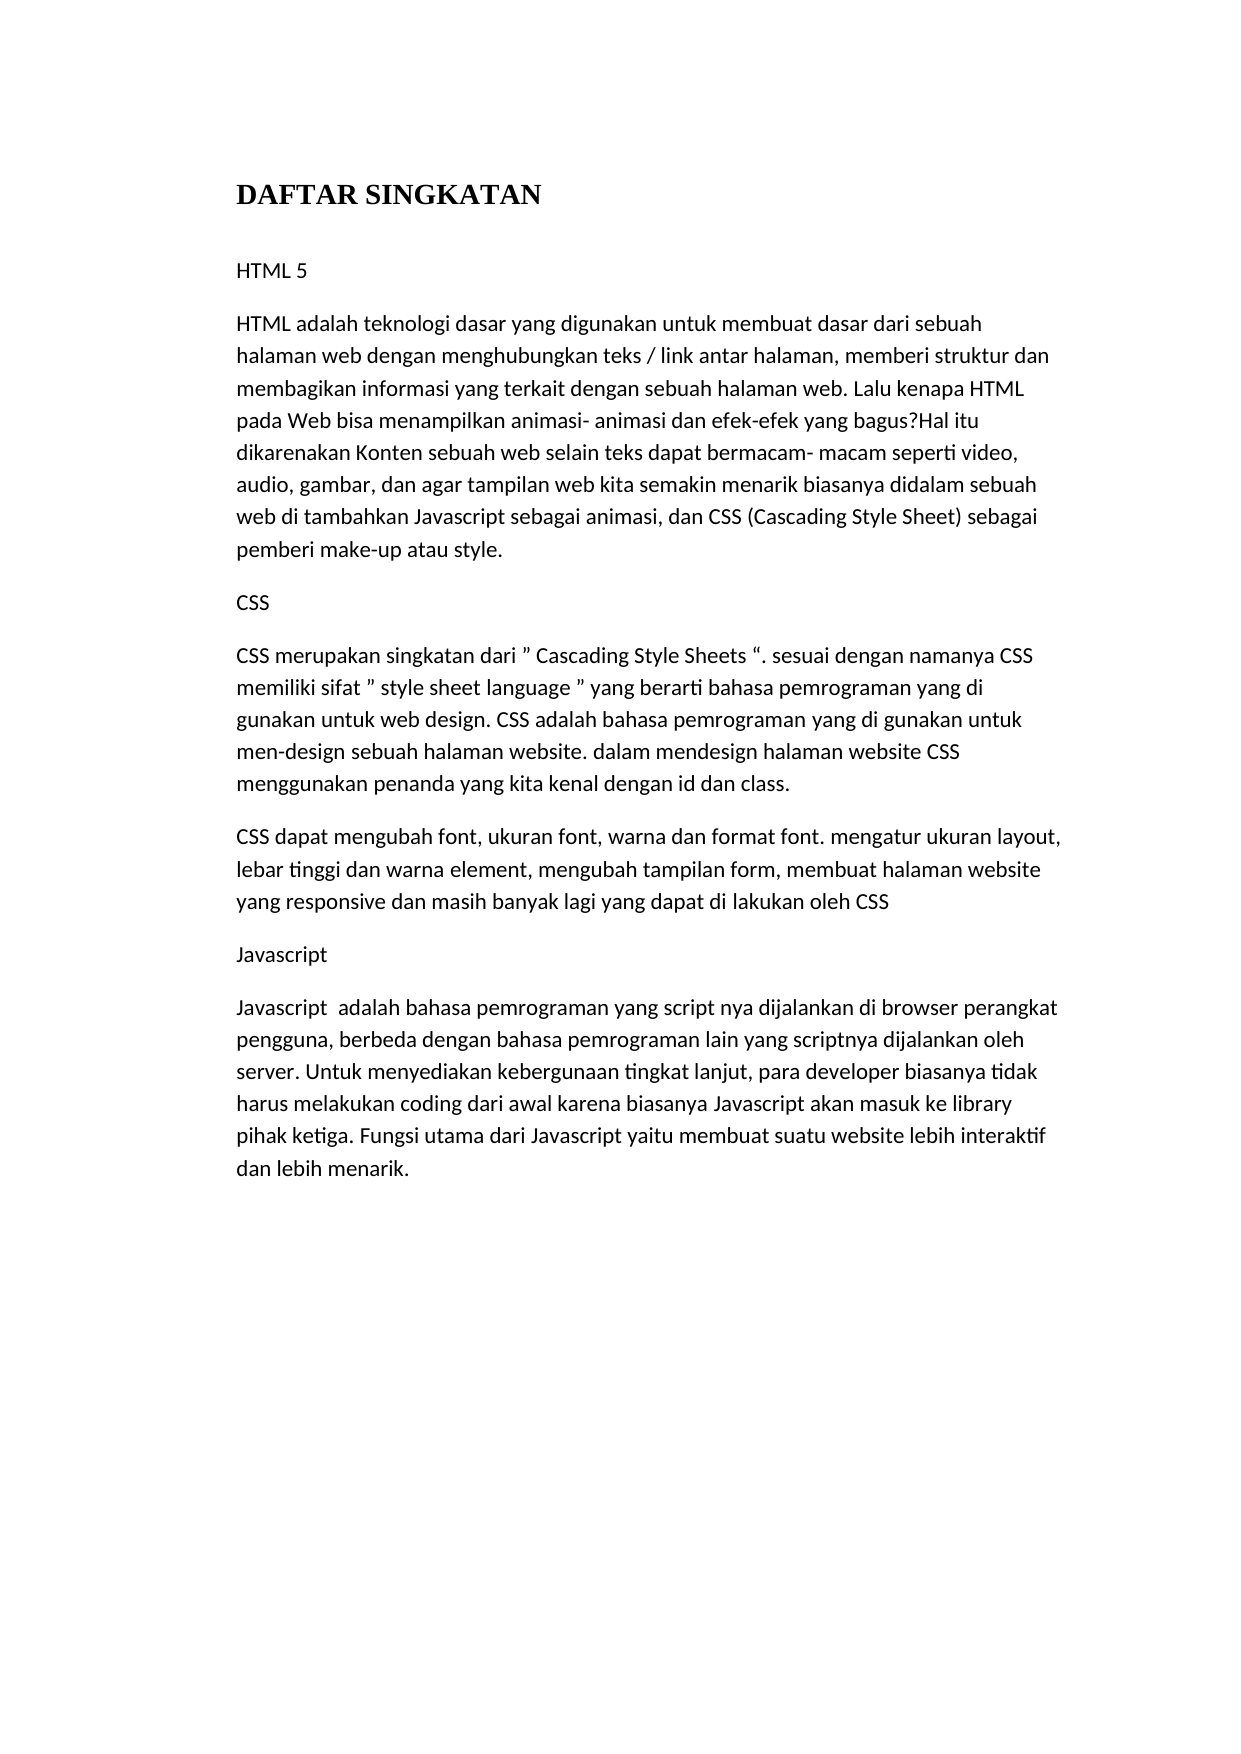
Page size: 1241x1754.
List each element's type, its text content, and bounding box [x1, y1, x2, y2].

text CSS dapat mengubah font, ukuran font, warna dan format font. mengatur ukuran layout, lebar tinggi dan warna element, mengubah tampilan form, membuat halaman website yang responsive dan masih banyak lagi yang dapat di lakukan oleh CSS [236, 822, 1063, 915]
text DAFTAR SINGKATAN [236, 177, 1063, 211]
text Javascript [236, 940, 1063, 968]
text CSS [236, 588, 1063, 616]
text CSS merupakan singkatan dari ” Cascading Style Sheets “. sesuai dengan namanya CSS memiliki sifat ” style sheet language ” yang berarti bahasa pemrograman yang di gunakan untuk web design. CSS adalah bahasa pemrograman yang di gunakan untuk men-design sebuah halaman website. dalam mendesign halaman website CSS menggunakan penanda yang kita kenal dengan id dan class. [236, 641, 1063, 797]
text Javascript adalah bahasa pemrograman yang script nya dijalankan di browser perangkat pengguna, berbeda dengan bahasa pemrograman lain yang scriptnya dijalankan oleh server. Untuk menyediakan kebergunaan tingkat lanjut, para developer biasanya tidak harus melakukan coding dari awal karena biasanya Javascript akan masuk ke library pihak ketiga. Fungsi utama dari Javascript yaitu membuat suatu website lebih interaktif dan lebih menarik. [236, 993, 1063, 1182]
text HTML 5 [236, 256, 1063, 284]
text HTML adalah teknologi dasar yang digunakan untuk membuat dasar dari sebuah halaman web dengan menghubungkan teks / link antar halaman, memberi struktur dan membagikan informasi yang terkait dengan sebuah halaman web. Lalu kenapa HTML pada Web bisa menampilkan animasi- animasi dan efek-efek yang bagus?Hal itu dikarenakan Konten sebuah web selain teks dapat bermacam- macam seperti video, audio, gambar, dan agar tampilan web kita semakin menarik biasanya didalam sebuah web di tambahkan Javascript sebagai animasi, dan CSS (Cascading Style Sheet) sebagai pemberi make-up atau style. [236, 309, 1063, 563]
